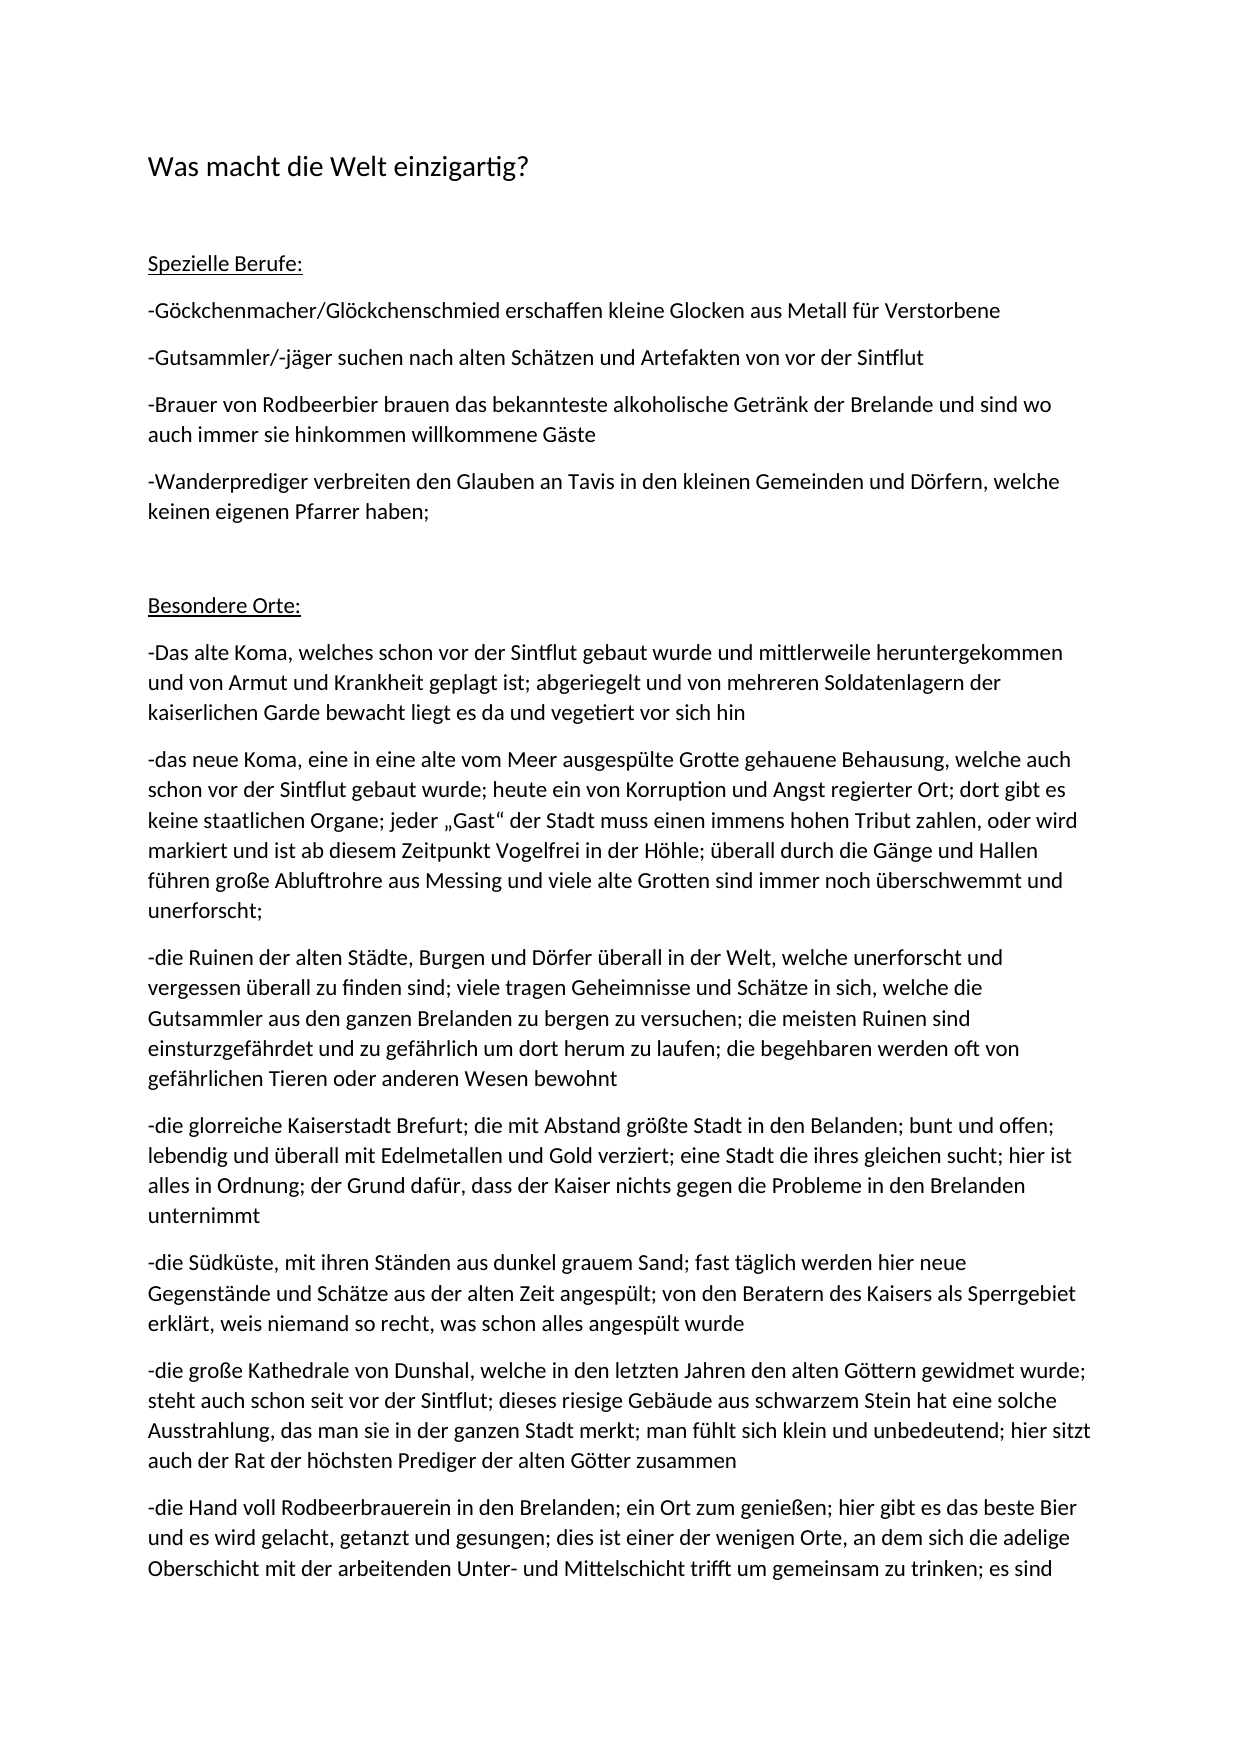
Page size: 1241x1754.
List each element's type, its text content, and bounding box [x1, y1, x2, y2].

text Besondere Orte: [148, 591, 1093, 619]
text -die große Kathedrale von Dunshal, welche in den letzten Jahren den alten Göttern gewidmet wurde; steht auch schon seit vor der Sintflut; dieses riesige Gebäude aus schwarzem Stein hat eine solche Ausstrahlung, das man sie in der ganzen Stadt merkt; man fühlt sich klein und unbedeutend; hier sitzt auch der Rat der höchsten Prediger der alten Götter zusammen [148, 1356, 1093, 1474]
text Spezielle Berufe: [148, 249, 1093, 278]
text -Gutsammler/-jäger suchen nach alten Schätzen und Artefakten von vor der Sintflut [148, 343, 1093, 371]
text -das neue Koma, eine in eine alte vom Meer ausgespülte Grotte gehauene Behausung, welche auch schon vor der Sintflut gebaut wurde; heute ein von Korruption und Angst regierter Ort; dort gibt es keine staatlichen Organe; jeder „Gast“ der Stadt muss einen immens hohen Tribut zahlen, oder wird markiert und ist ab diesem Zeitpunkt Vogelfrei in der Höhle; überall durch die Gänge und Hallen führen große Abluftrohre aus Messing und viele alte Grotten sind immer noch überschwemmt und unerforscht; [148, 745, 1093, 924]
text -die glorreiche Kaiserstadt Brefurt; die mit Abstand größte Stadt in den Belanden; bunt und offen; lebendig und überall mit Edelmetallen und Gold verziert; eine Stadt die ihres gleichen sucht; hier ist alles in Ordnung; der Grund dafür, dass der Kaiser nichts gegen die Probleme in den Brelanden unternimmt [148, 1111, 1093, 1230]
text -Brauer von Rodbeerbier brauen das bekannteste alkoholische Getränk der Brelande und sind wo auch immer sie hinkommen willkommene Gäste [148, 390, 1093, 448]
text Was macht die Welt einzigartig? [148, 148, 1093, 183]
text -die Ruinen der alten Städte, Burgen und Dörfer überall in der Welt, welche unerforscht und vergessen überall zu finden sind; viele tragen Geheimnisse und Schätze in sich, welche die Gutsammler aus den ganzen Brelanden zu bergen zu versuchen; die meisten Ruinen sind einsturzgefährdet und zu gefährlich um dort herum zu laufen; die begehbaren werden oft von gefährlichen Tieren oder anderen Wesen bewohnt [148, 943, 1093, 1092]
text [148, 1493, 1093, 1582]
text -die Südküste, mit ihren Ständen aus dunkel grauem Sand; fast täglich werden hier neue Gegenstände und Schätze aus der alten Zeit angespült; von den Beratern des Kaisers als Sperrgebiet erklärt, weis niemand so recht, was schon alles angespült wurde [148, 1248, 1093, 1337]
text -Wanderprediger verbreiten den Glauben an Tavis in den kleinen Gemeinden und Dörfern, welche keinen eigenen Pfarrer haben; [148, 467, 1093, 526]
text -Das alte Koma, welches schon vor der Sintflut gebaut wurde und mittlerweile heruntergekommen und von Armut und Krankheit geplagt ist; abgeriegelt und von mehreren Soldatenlagern der kaiserlichen Garde bewacht liegt es da und vegetiert vor sich hin [148, 638, 1093, 727]
text -Göckchenmacher/Glöckchenschmied erschaffen kleine Glocken aus Metall für Verstorbene [148, 296, 1093, 324]
